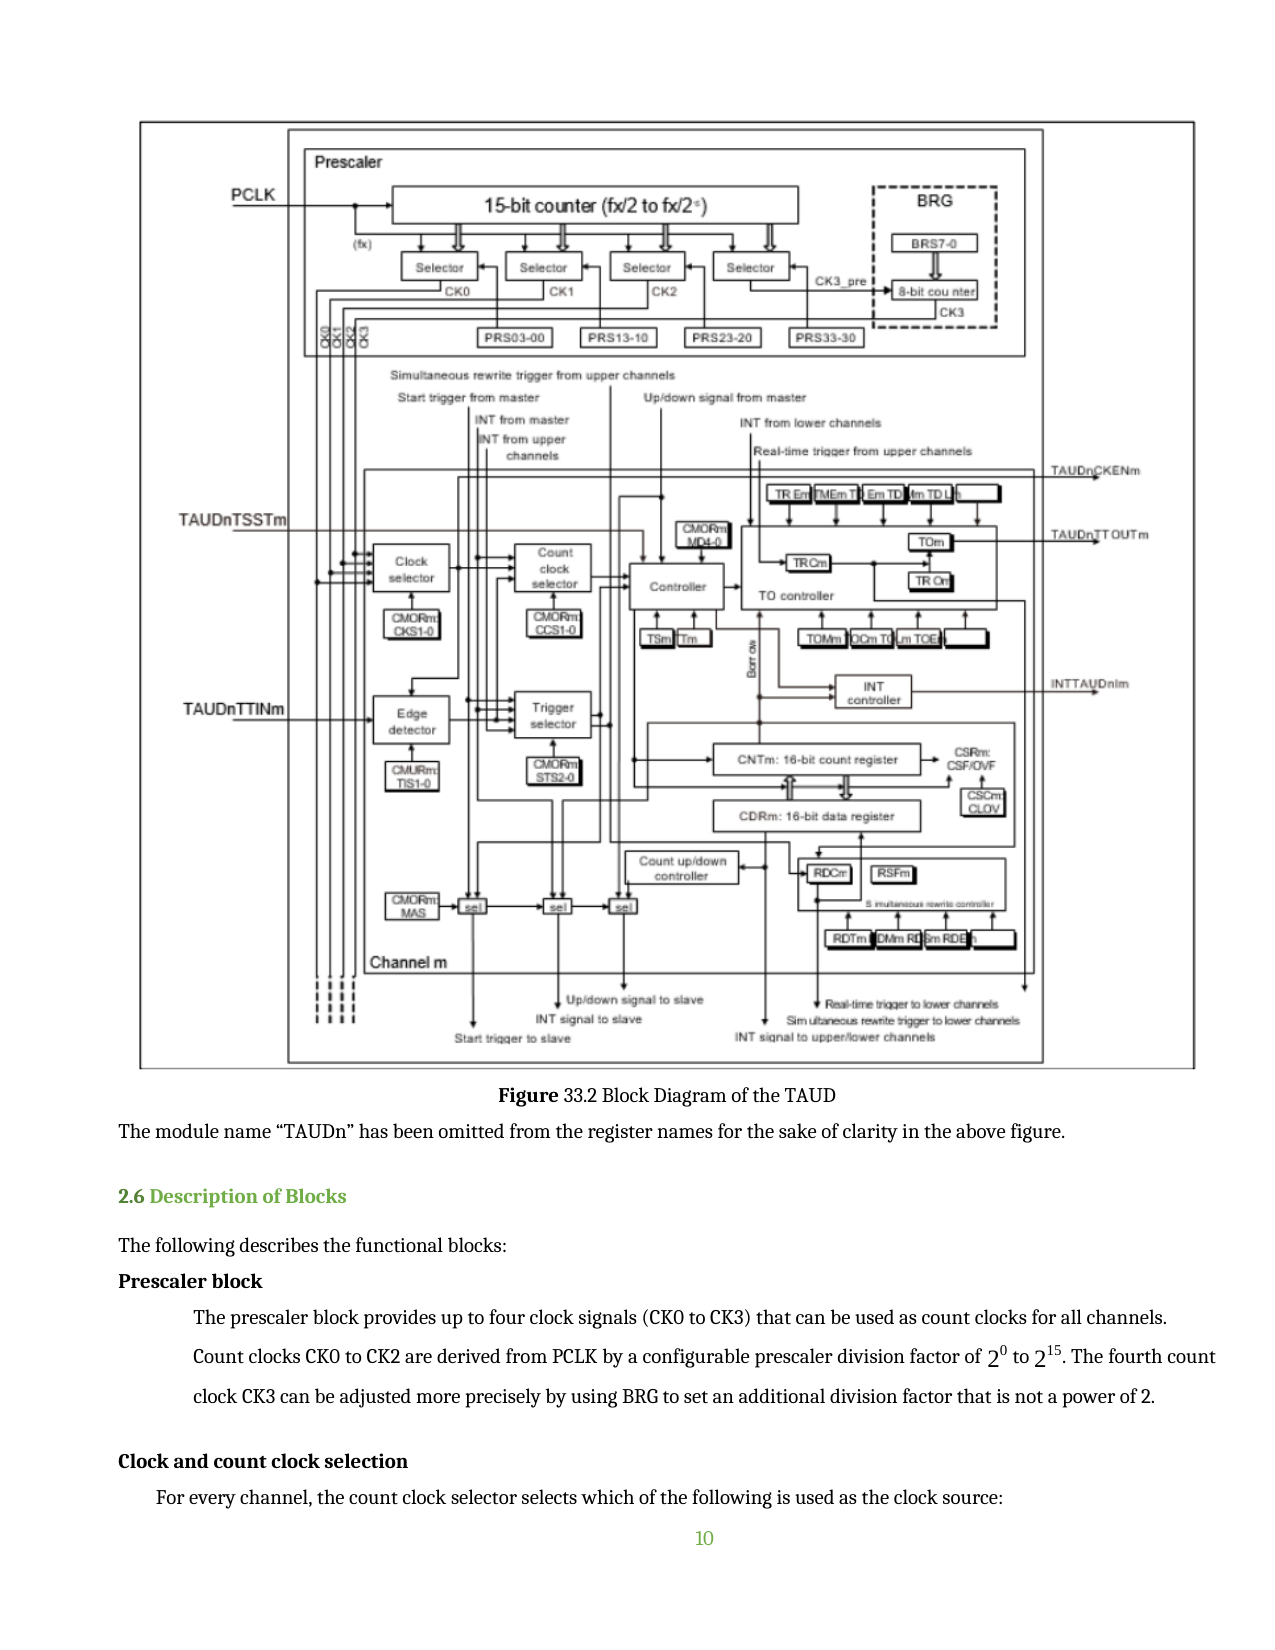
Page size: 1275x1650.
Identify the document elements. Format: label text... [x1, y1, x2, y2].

text Figure 33.2 Block Diagram of the TAUD [118, 1084, 1216, 1108]
picture [137, 118, 1197, 1072]
text The following describes the functional blocks: [118, 1233, 1216, 1257]
text Count clocks CK0 to CK2 are derived from PCLK by a configurable prescaler division factor of to . The fourth count clock CK3 can be adjusted more precisely by using BRG to set an additional division factor that is not a power of 2. [193, 1341, 1216, 1408]
subtitle Description of Blocks [118, 1185, 1216, 1209]
text Prescaler block [118, 1269, 1216, 1293]
text For every channel, the count clock selector selects which of the following is used as the clock source: [156, 1485, 1216, 1509]
text The module name “TAUDn” has been omitted from the register names for the sake of clarity in the above figure. [118, 1120, 1216, 1144]
text Clock and count clock selection [118, 1449, 1216, 1473]
text The prescaler block provides up to four clock signals (CK0 to CK3) that can be used as count clocks for all channels. [193, 1305, 1216, 1329]
